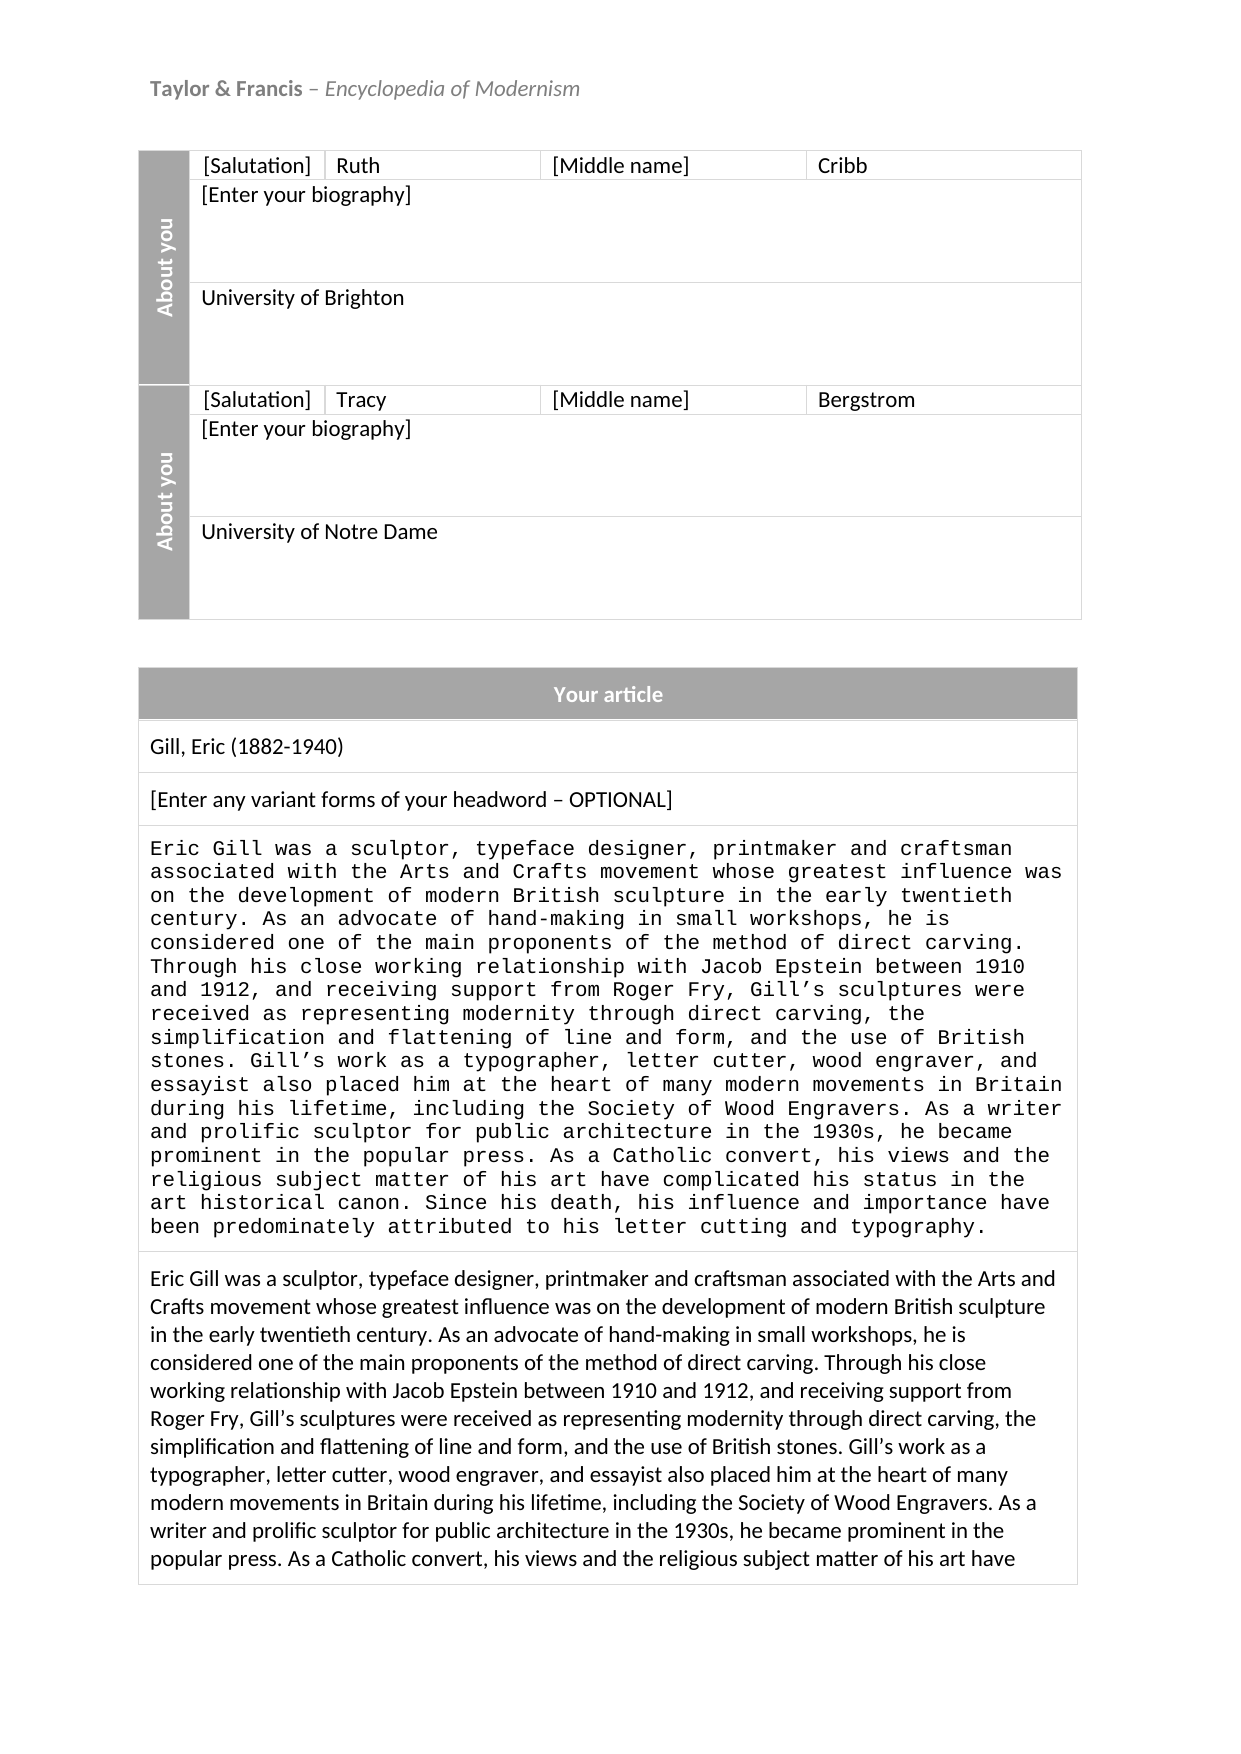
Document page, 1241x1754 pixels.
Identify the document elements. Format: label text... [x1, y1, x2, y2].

table_cell About you [139, 386, 189, 619]
table_header Your article [139, 668, 1077, 719]
table_header About you [139, 151, 189, 384]
